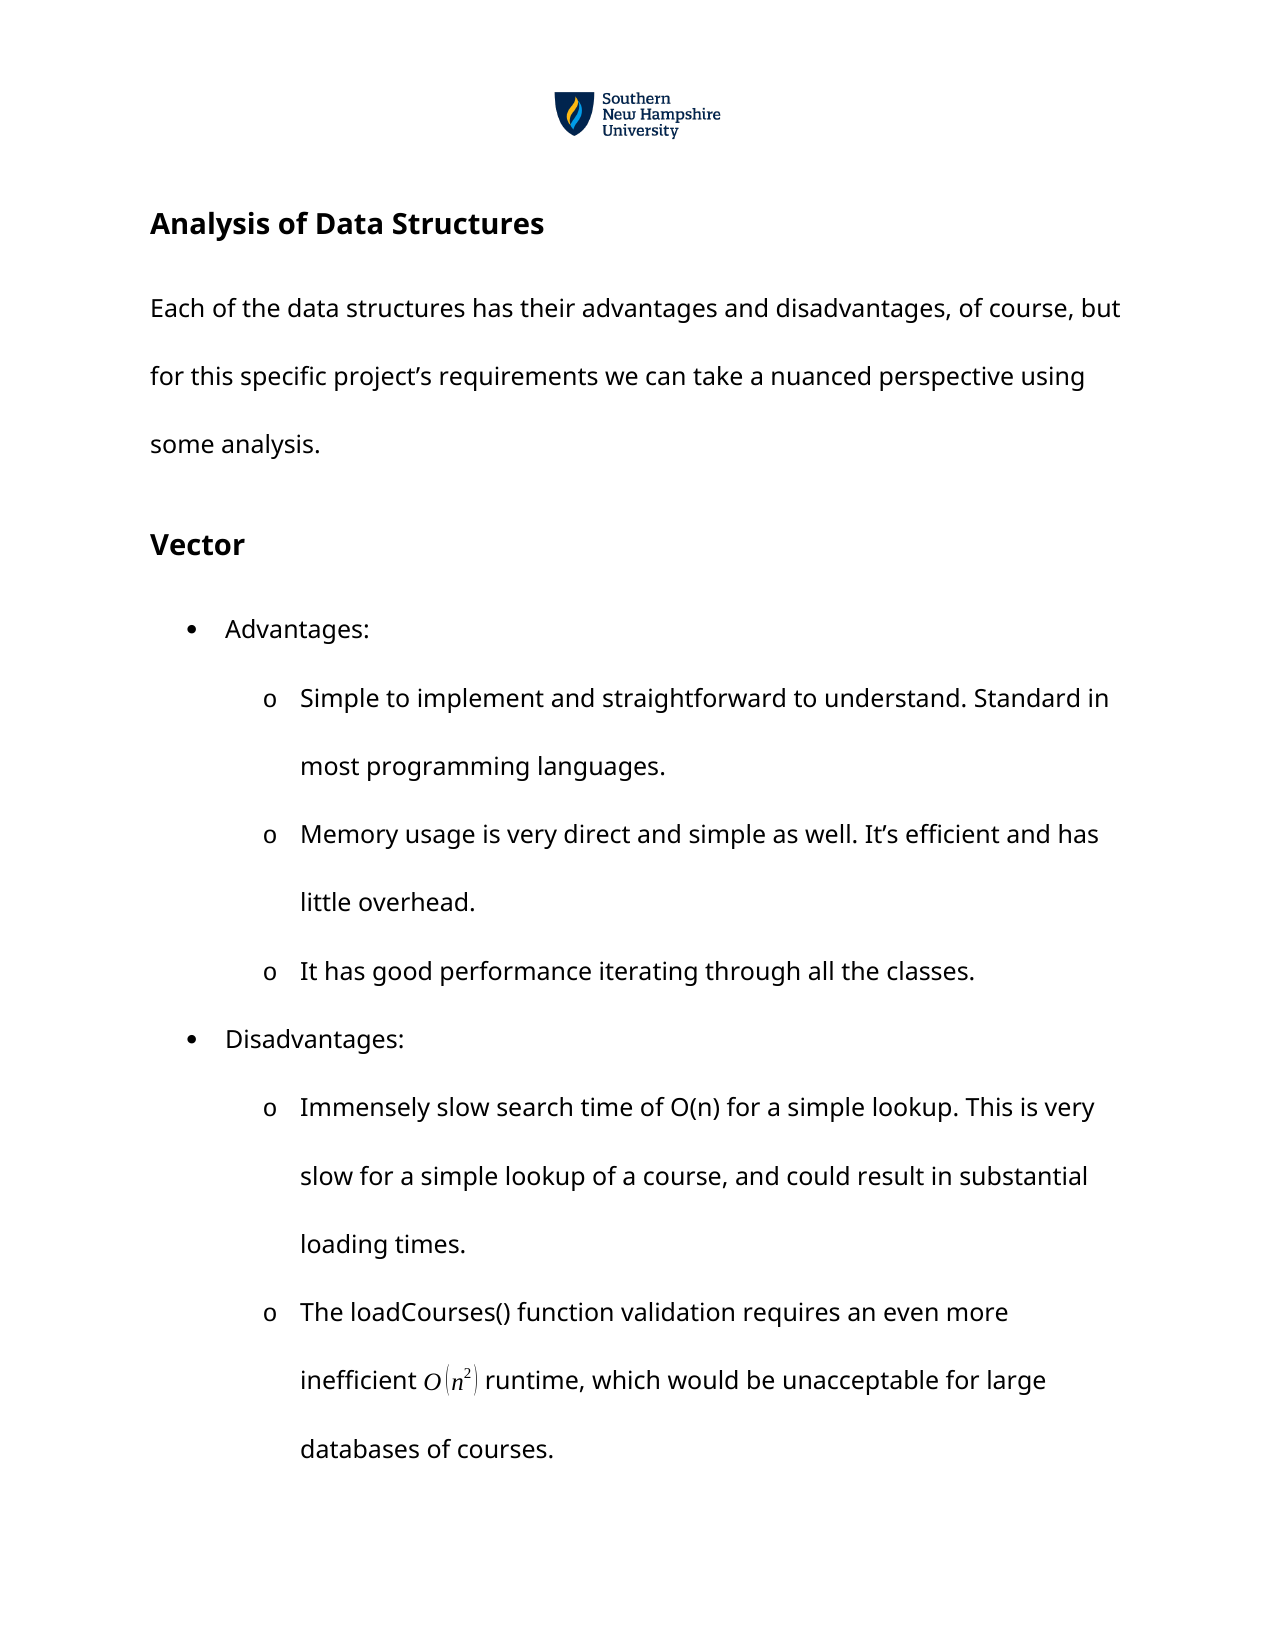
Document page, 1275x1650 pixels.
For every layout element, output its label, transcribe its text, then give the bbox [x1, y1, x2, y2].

list The loadCourses() function validation requires an even more inefficient runtime, which would be unacceptable for large databases of courses. [262, 1294, 1125, 1465]
subtitle Vector [150, 524, 1125, 564]
list Simple to implement and straightforward to understand. Standard in most programming languages. [262, 680, 1125, 783]
list It has good performance iterating through all the classes. [262, 953, 1125, 987]
picture [546, 75, 729, 154]
text Each of the data structures has their advantages and disadvantages, of course, but for this specific project’s requirements we can take a nuanced perspective using some analysis. [150, 291, 1125, 461]
list Advantages: [187, 612, 1125, 646]
list Memory usage is very direct and simple as well. It’s efficient and has little overhead. [262, 817, 1125, 919]
list Disadvantages: [187, 1022, 1125, 1056]
subtitle Analysis of Data Structures [150, 203, 1125, 243]
list Immensely slow search time of O(n) for a simple lookup. This is very slow for a simple lookup of a course, and could result in substantial loading times. [262, 1090, 1125, 1260]
